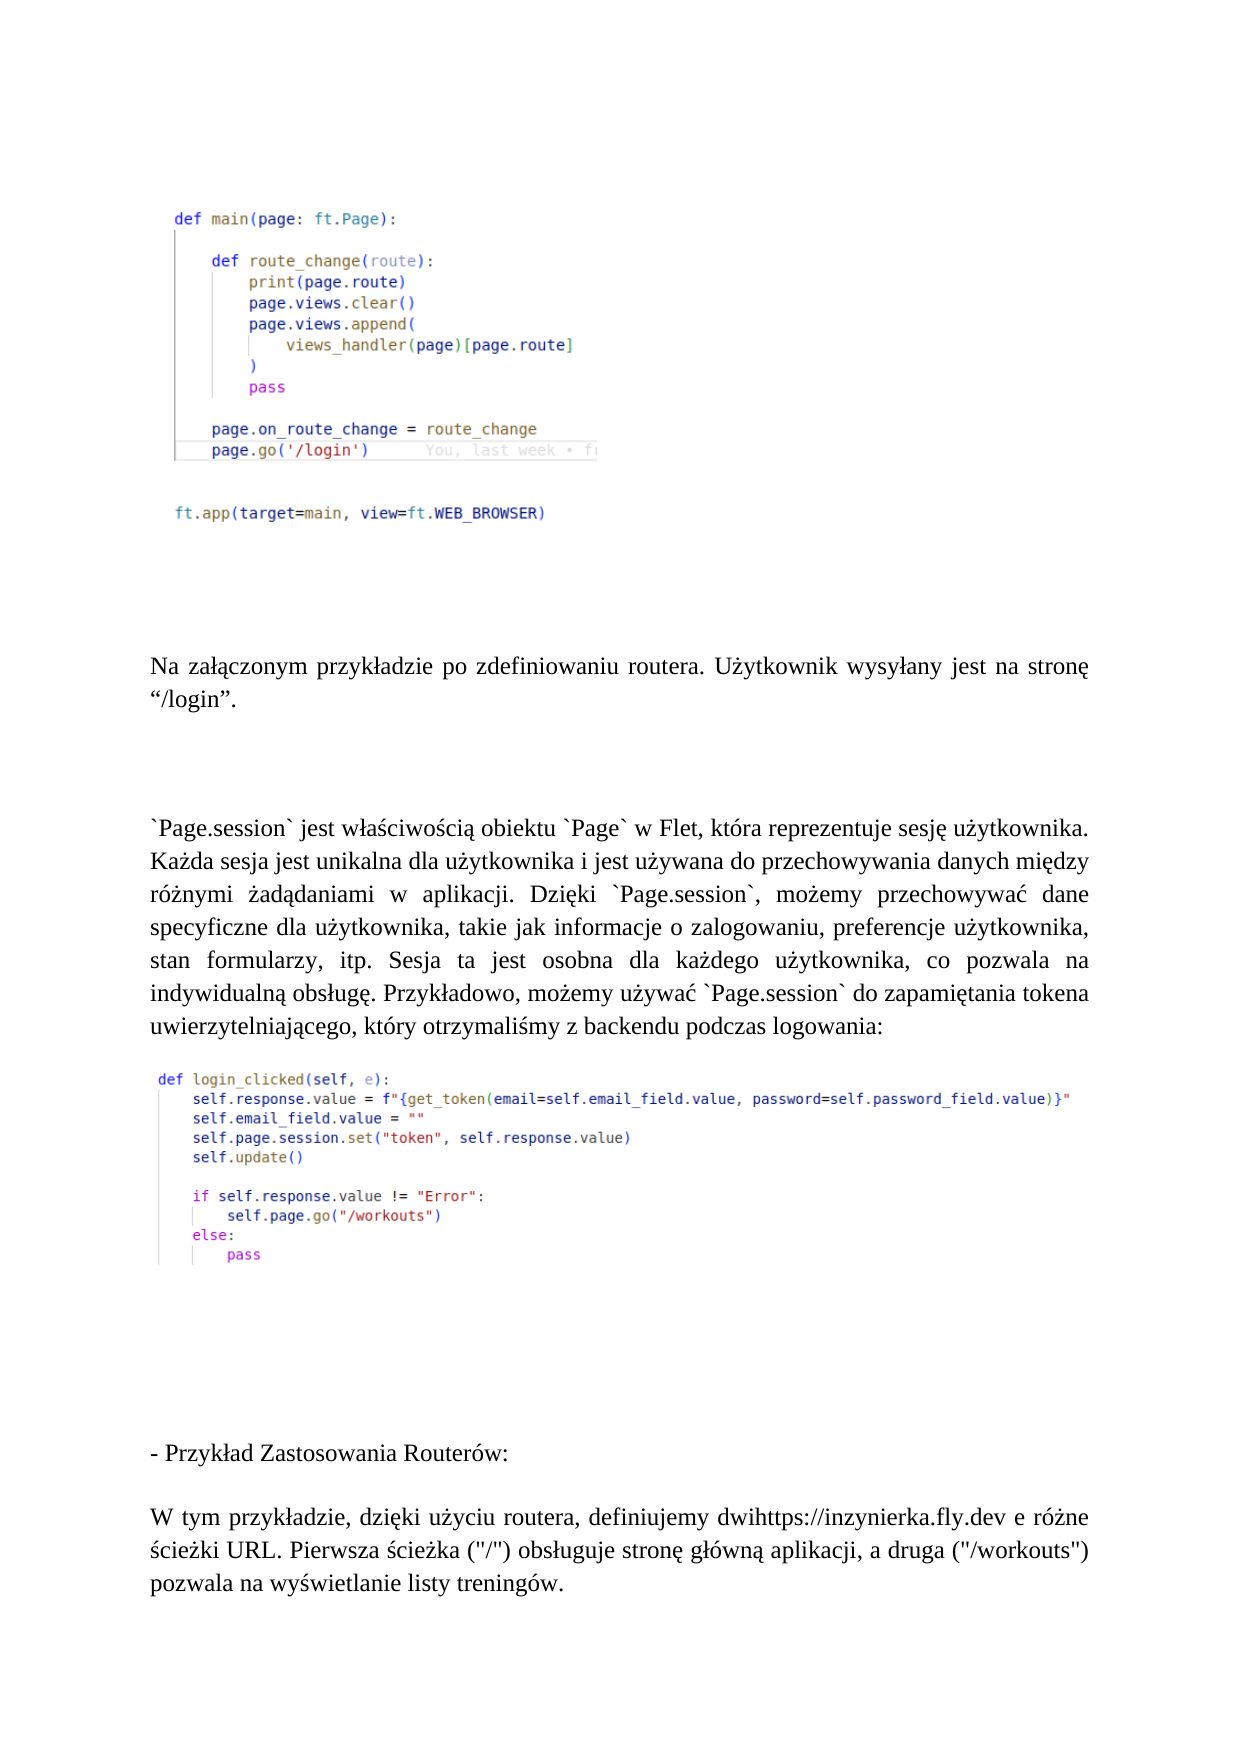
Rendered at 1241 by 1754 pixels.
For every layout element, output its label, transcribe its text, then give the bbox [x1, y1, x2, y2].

picture [150, 178, 597, 554]
text - Przykład Zastosowania Routerów: [150, 1438, 1090, 1467]
text Na załączonym przykładzie po zdefiniowaniu routera. Użytkownik wysyłany jest na stronę “/login”. [150, 651, 1090, 713]
text `Page.session` jest właściwością obiektu `Page` w Flet, która reprezentuje sesję użytkownika. Każda sesja jest unikalna dla użytkownika i jest używana do przechowywania danych między różnymi żadądaniami w aplikacji. Dzięki `Page.session`, możemy przechowywać dane specyficzne dla użytkownika, takie jak informacje o zalogowaniu, preferencje użytkownika, stan formularzy, itp. Sesja ta jest osobna dla każdego użytkownika, co pozwala na indywidualną obsługę. Przykładowo, możemy używać `Page.session` do zapamiętania tokena uwierzytelniającego, który otrzymaliśmy z backendu podczas logowania: [150, 813, 1090, 1040]
picture [150, 1060, 1089, 1277]
text W tym przykładzie, dzięki użyciu routera, definiujemy dwihttps://inzynierka.fly.dev e różne ścieżki URL. Pierwsza ścieżka ("/") obsługuje stronę główną aplikacji, a druga ("/workouts") pozwala na wyświetlanie listy treningów. [150, 1502, 1090, 1597]
